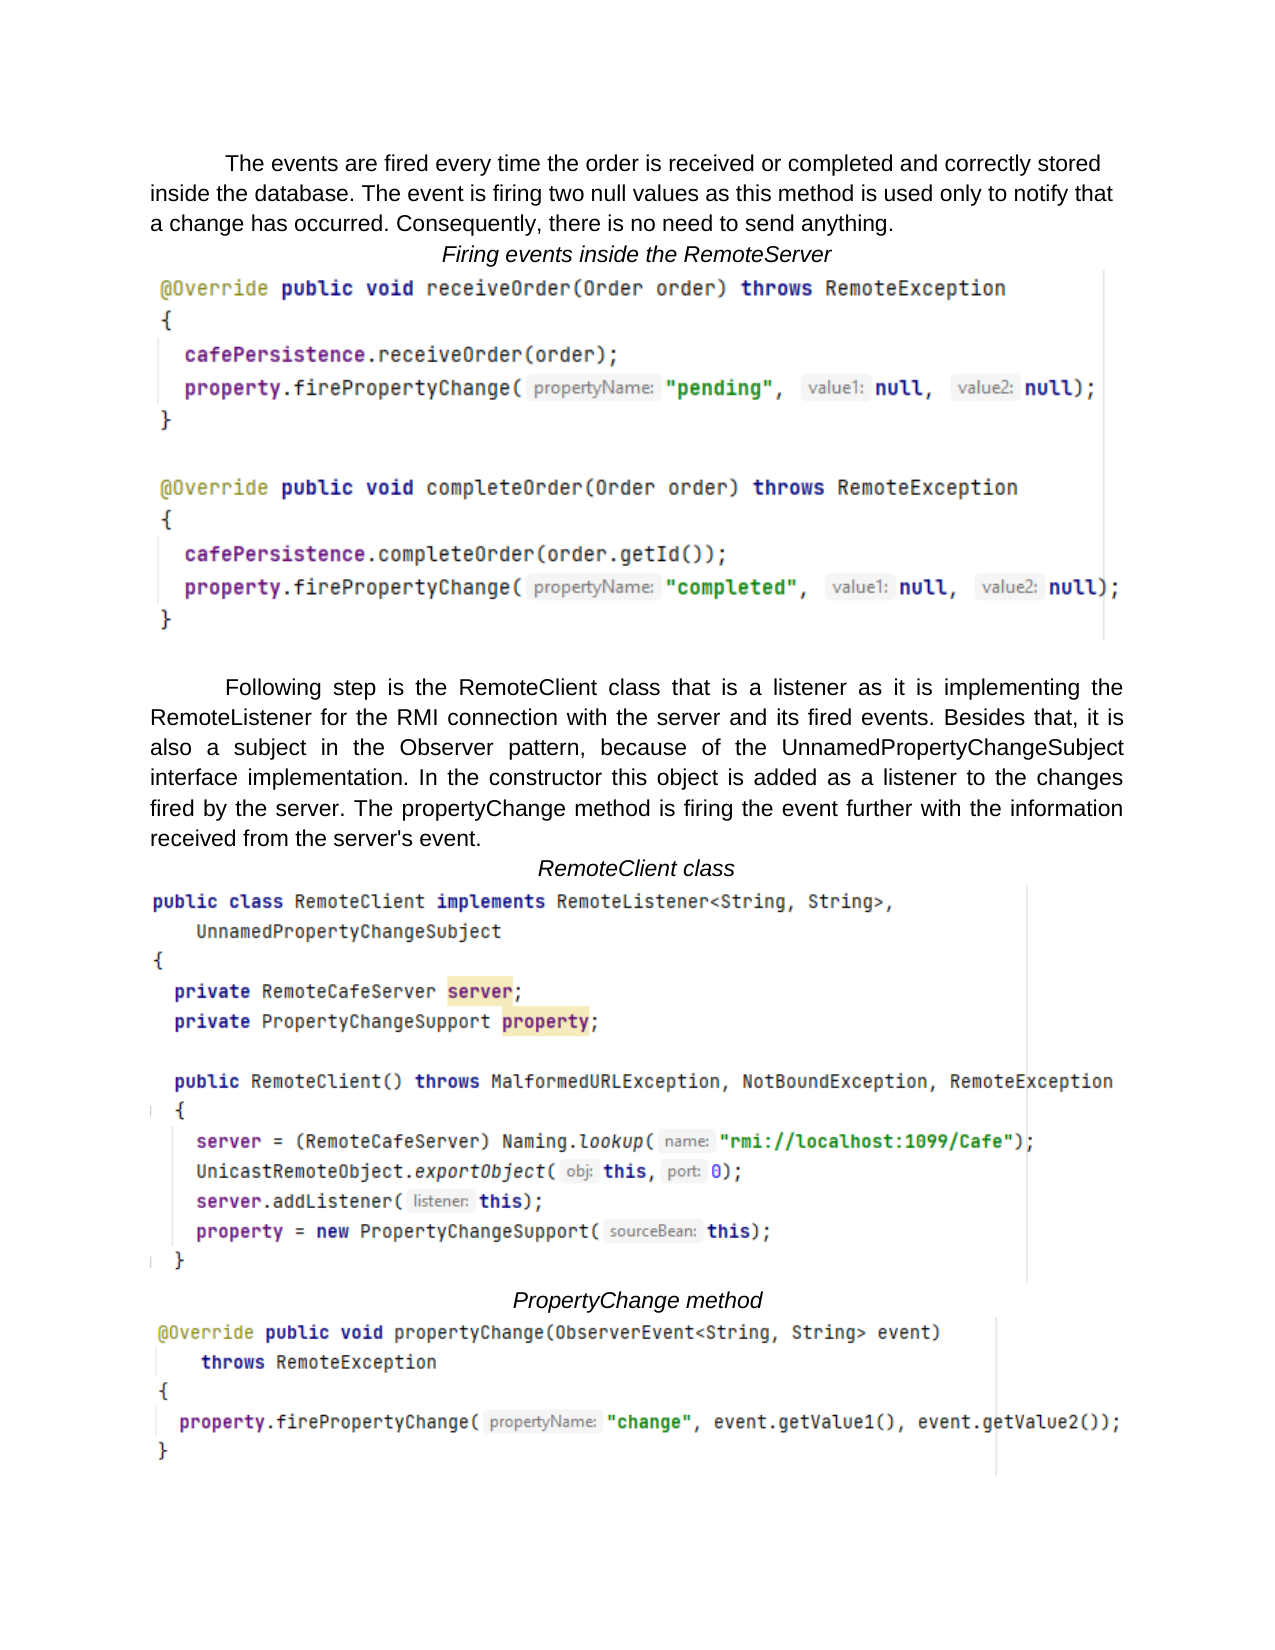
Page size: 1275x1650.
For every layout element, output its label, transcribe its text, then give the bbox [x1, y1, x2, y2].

text The events are fired every time the order is received or completed and correctly stored inside the database. The event is firing two null values as this method is used only to notify that a change has occurred. Consequently, there is no need to send anything. [150, 150, 1125, 237]
text PropertyChange method [150, 1287, 1125, 1317]
text Following step is the RemoteClient class that is a listener as it is implementing the RemoteListener for the RMI connection with the server and its fired events. Besides that, it is also a subject in the Observer pattern, because of the UnnamedPropertyChangeSubject interface implementation. In the constructor this object is added as a listener to the changes fired by the server. The propertyChange method is firing the event further with the information received from the server's event. [150, 674, 1125, 851]
picture [150, 1317, 1125, 1476]
text RemoteClient class [150, 855, 1125, 881]
text Firing events inside the RemoteServer [150, 241, 1125, 267]
picture [150, 885, 1125, 1283]
picture [150, 270, 1125, 640]
